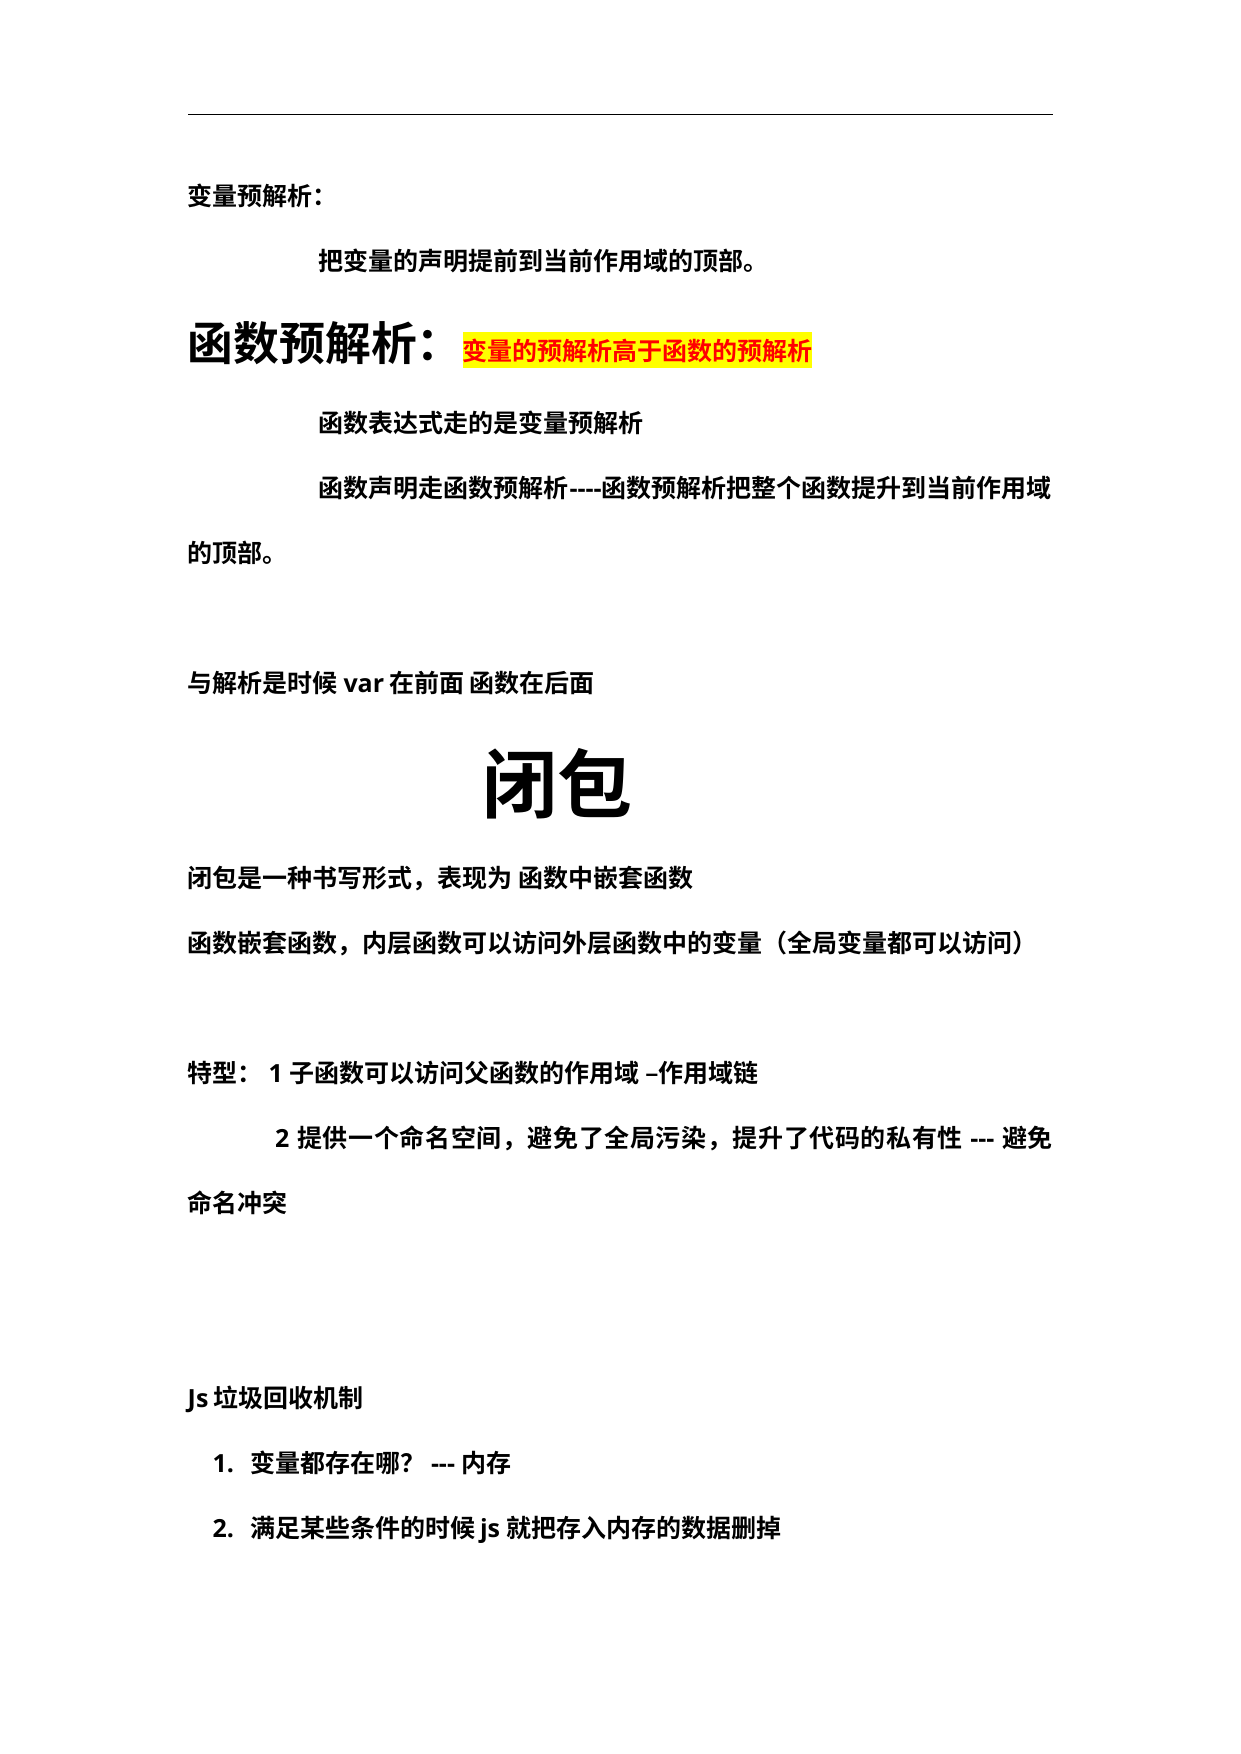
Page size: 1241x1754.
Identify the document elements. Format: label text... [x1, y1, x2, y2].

text 函数表达式走的是变量预解析 [187, 389, 1053, 454]
text 函数声明走函数预解析----函数预解析把整个函数提升到当前作用域的顶部。 [187, 454, 1053, 584]
text 特型： 1 子函数可以访问父函数的作用域 –作用域链 [187, 1039, 1053, 1104]
list 满足某些条件的时候js 就把存入内存的数据删掉 [212, 1494, 1053, 1559]
text 2 提供一个命名空间，避免了全局污染，提升了代码的私有性 --- 避免命名冲突 [187, 1104, 1053, 1234]
text 函数预解析：变量的预解析高于函数的预解析 [187, 292, 1053, 389]
text 变量预解析： [187, 162, 1053, 227]
text 闭包是一种书写形式，表现为 函数中嵌套函数 [187, 844, 1053, 909]
text 与解析是时候 var在前面 函数在后面 [187, 649, 1053, 714]
text 函数嵌套函数，内层函数可以访问外层函数中的变量（全局变量都可以访问） [187, 909, 1053, 974]
text 把变量的声明提前到当前作用域的顶部。 [187, 227, 1053, 292]
text Js垃圾回收机制 [187, 1364, 1053, 1429]
list 变量都存在哪？ --- 内存 [212, 1429, 1053, 1494]
text 闭包 [187, 714, 1053, 844]
